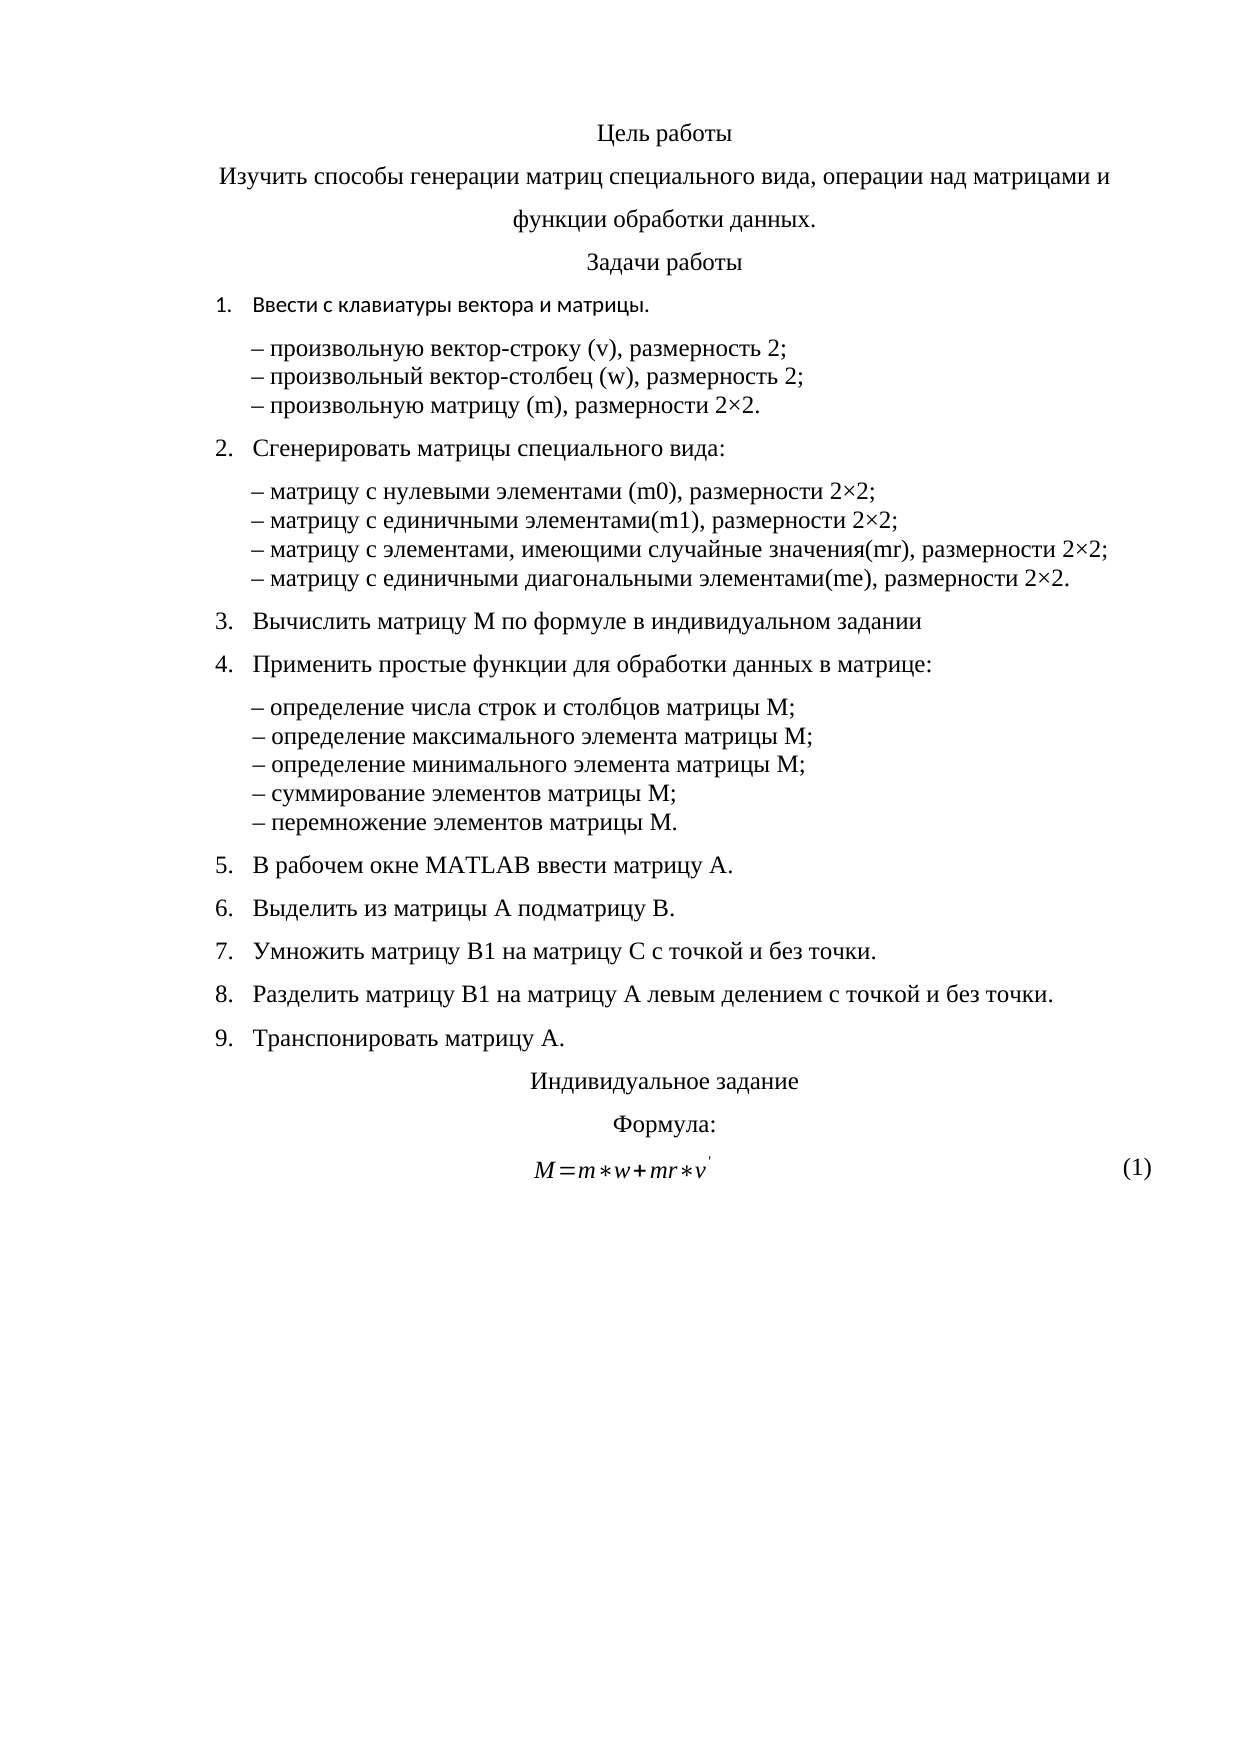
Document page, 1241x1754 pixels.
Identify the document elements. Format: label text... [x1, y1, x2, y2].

list – определение минимального элемента матрицы M; [252, 749, 1152, 778]
text – произвольную матрицу (m), размерности 2×2. [177, 390, 1152, 419]
text – произвольный вектор-столбец (w), размерность 2; [177, 361, 1152, 390]
text – матрицу с нулевыми элементами (m0), размерности 2×2; [177, 476, 1152, 505]
text Цель работы [177, 118, 1152, 147]
text – матрицу с элементами, имеющими случайные значения(mr), размерности 2×2; [177, 534, 1152, 563]
text Индивидуальное задание [177, 1066, 1152, 1094]
list Применить простые функции для обработки данных в матрице: [215, 649, 1152, 678]
text – произвольную вектор-строку (v), размерность 2; [177, 333, 1152, 361]
text (1) [177, 1152, 1152, 1183]
list В рабочем окне MATLAB ввести матрицу A. [215, 850, 1152, 879]
list Сгенерировать матрицы специального вида: [215, 433, 1152, 462]
list Транспонировать матрицу A. [215, 1023, 1152, 1051]
list Умножить матрицу B1 на матрицу C с точкой и без точки. [215, 936, 1152, 965]
list – суммирование элементов матрицы M; [252, 778, 1152, 807]
text Изучить способы генерации матриц специального вида, операции над матрицами и функции обработки данных. [177, 161, 1152, 233]
text – матрицу с единичными элементами(m1), размерности 2×2; [177, 505, 1152, 534]
list Выделить из матрицы А подматрицу В. [215, 893, 1152, 922]
list Разделить матрицу В1 на матрицу А левым делением с точкой и без точки. [215, 979, 1152, 1008]
text Задачи работы [177, 247, 1152, 276]
text Формула: [177, 1109, 1152, 1138]
text – определение числа строк и столбцов матрицы M; [251, 692, 1152, 721]
list – определение максимального элемента матрицы M; [252, 721, 1152, 749]
list Ввести с клавиатуры вектора и матрицы. [215, 291, 1152, 319]
list – перемножение элементов матрицы M. [252, 807, 1152, 836]
text – матрицу с единичными диагональными элементами(me), размерности 2×2. [177, 563, 1152, 591]
list Вычислить матрицу M по формуле в индивидуальном задании [215, 606, 1152, 634]
